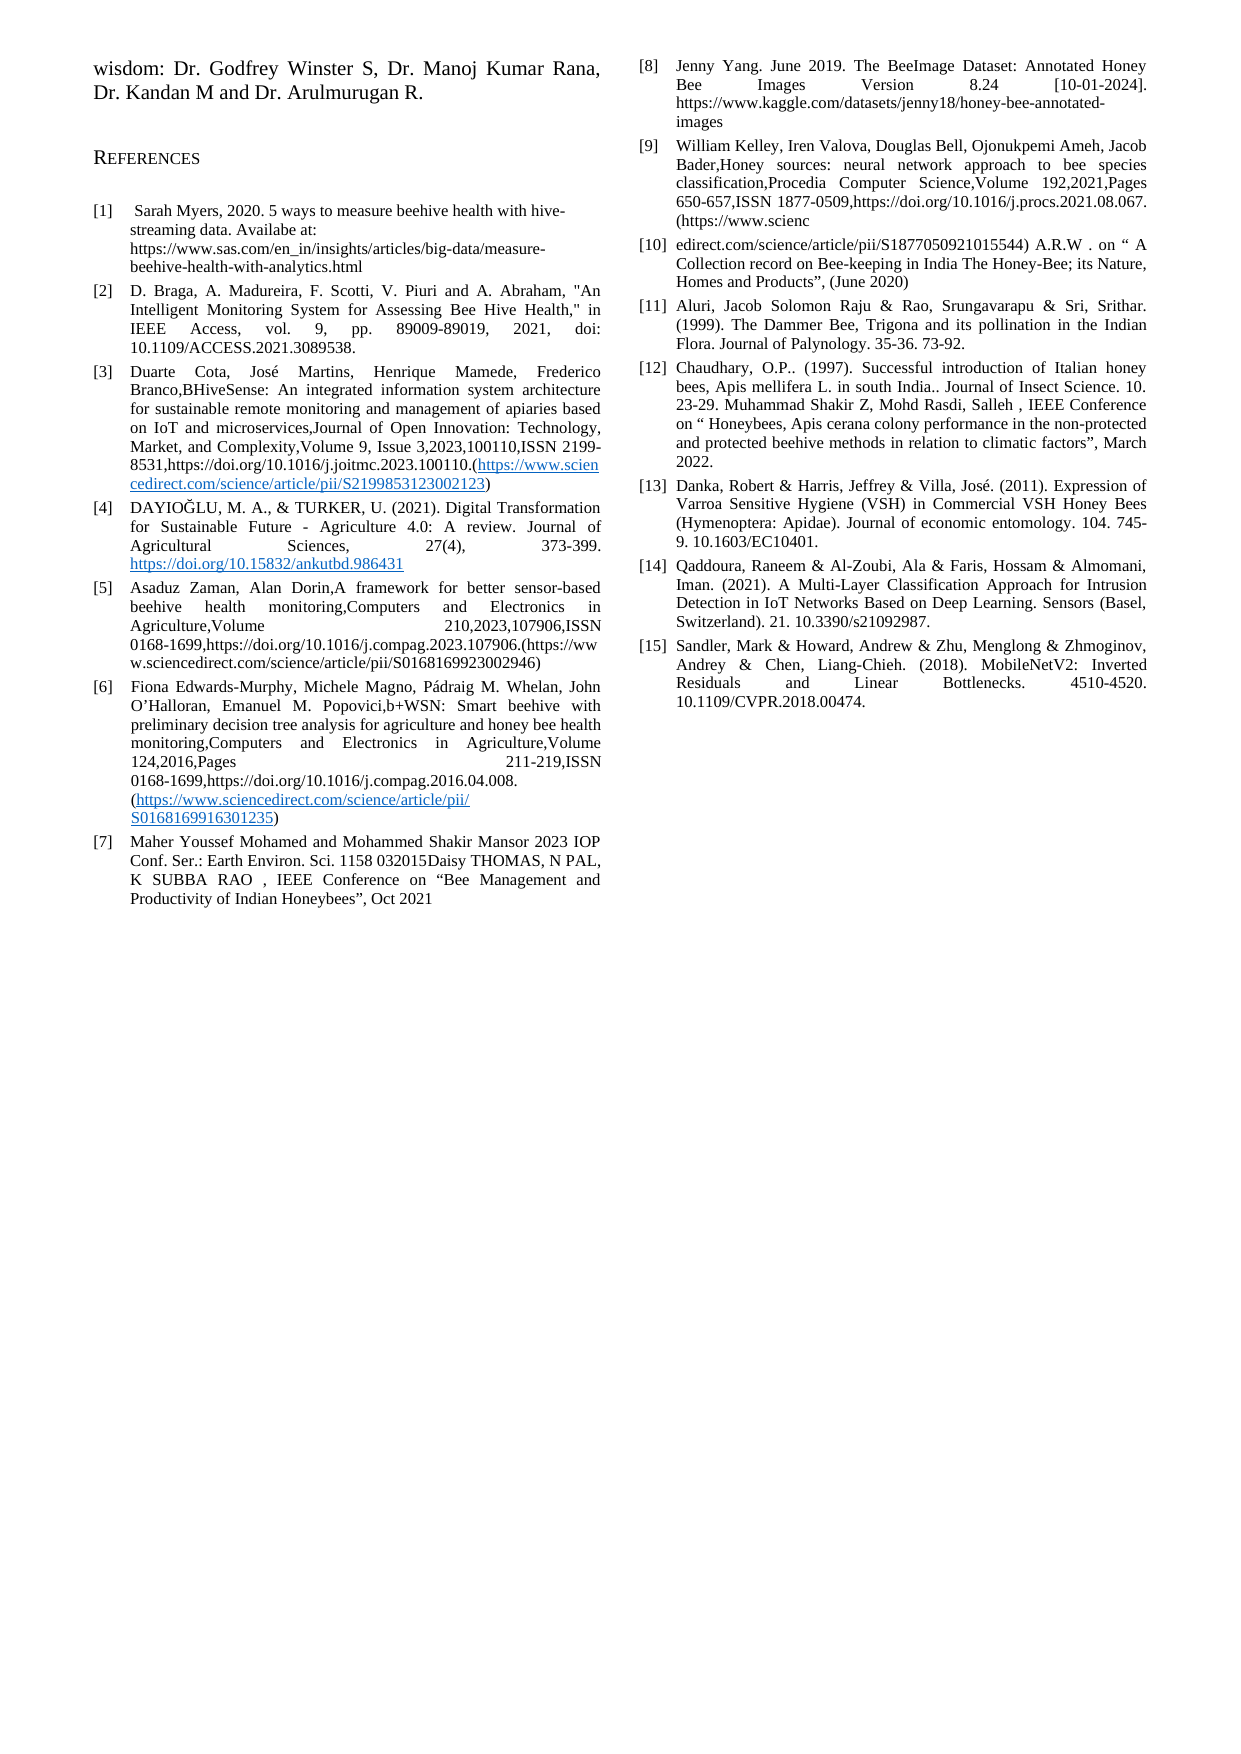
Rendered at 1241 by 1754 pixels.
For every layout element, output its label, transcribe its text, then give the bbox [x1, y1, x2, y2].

text Qaddoura, Raneem & Al-Zoubi, Ala & Faris, Hossam & Almomani, Iman. (2021). A Multi-Layer Classification Approach for Intrusion Detection in IoT Networks Based on Deep Learning. Sensors (Basel, Switzerland). 21. 10.3390/s21092987. [639, 556, 1147, 631]
text D. Braga, A. Madureira, F. Scotti, V. Piuri and A. Abraham, "An Intelligent Monitoring System for Assessing Bee Hive Health," in IEEE Access, vol. 9, pp. 89009-89019, 2021, doi: 10.1109/ACCESS.2021.3089538. [93, 282, 601, 357]
text Duarte Cota, José Martins, Henrique Mamede, Frederico Branco,BHiveSense: An integrated information system architecture for sustainable remote monitoring and management of apiaries based on IoT and microservices,Journal of Open Innovation: Technology, Market, and Complexity,Volume 9, Issue 3,2023,100110,ISSN 2199-8531,https://doi.org/10.1016/j.joitmc.2023.100110.(https://www.sciencedirect.com/science/article/pii/S2199853123002123) [93, 362, 601, 493]
text Sarah Myers, 2020. 5 ways to measure beehive health with hive-streaming data. Availabe at: https://www.sas.com/en_in/insights/articles/big-data/measure-beehive-health-with-analytics.html [93, 202, 601, 277]
text Aluri, Jacob Solomon Raju & Rao, Srungavarapu & Sri, Srithar. (1999). The Dammer Bee, Trigona and its pollination in the Indian Flora. Journal of Palynology. 35-36. 73-92. [639, 297, 1147, 353]
text Danka, Robert & Harris, Jeffrey & Villa, José. (2011). Expression of Varroa Sensitive Hygiene (VSH) in Commercial VSH Honey Bees (Hymenoptera: Apidae). Journal of economic entomology. 104. 745-9. 10.1603/EC10401. [639, 476, 1147, 551]
text Maher Youssef Mohamed and Mohammed Shakir Mansor 2023 IOP Conf. Ser.: Earth Environ. Sci. 1158 032015Daisy THOMAS, N PAL, K SUBBA RAO , IEEE Conference on “Bee Management and Productivity of Indian Honeybees”, Oct 2021 [93, 833, 601, 908]
text edirect.com/science/article/pii/S1877050921015544) A.R.W . on “ A Collection record on Bee-keeping in India The Honey-Bee; its Nature, Homes and Products”, (June 2020) [639, 235, 1147, 292]
text Fiona Edwards-Murphy, Michele Magno, Pádraig M. Whelan, John O’Halloran, Emanuel M. Popovici,b+WSN: Smart beehive with preliminary decision tree analysis for agriculture and honey bee health monitoring,Computers and Electronics in Agriculture,Volume 124,2016,Pages 211-219,ISSN 0168-1699,https://doi.org/10.1016/j.compag.2016.04.008.(https://www.sciencedirect.com/science/article/pii/S0168169916301235) [93, 678, 601, 828]
text Sandler, Mark & Howard, Andrew & Zhu, Menglong & Zhmoginov, Andrey & Chen, Liang-Chieh. (2018). MobileNetV2: Inverted Residuals and Linear Bottlenecks. 4510-4520. 10.1109/CVPR.2018.00474. [639, 636, 1147, 711]
text Asaduz Zaman, Alan Dorin,A framework for better sensor-based beehive health monitoring,Computers and Electronics in Agriculture,Volume 210,2023,107906,ISSN 0168-1699,https://doi.org/10.1016/j.compag.2023.107906.(https://www.sciencedirect.com/science/article/pii/S0168169923002946) [93, 579, 601, 672]
text Chaudhary, O.P.. (1997). Successful introduction of Italian honey bees, Apis mellifera L. in south India.. Journal of Insect Science. 10. 23-29. Muhammad Shakir Z, Mohd Rasdi, Salleh , IEEE Conference on “ Honeybees, Apis cerana colony performance in the non-protected and protected beehive methods in relation to climatic factors”, March 2022. [639, 358, 1147, 471]
text DAYIOĞLU, M. A., & TURKER, U. (2021). Digital Transformation for Sustainable Future - Agriculture 4.0: A review. Journal of Agricultural Sciences, 27(4), 373-399. https://doi.org/10.15832/ankutbd.986431 [93, 498, 601, 573]
subtitle References [93, 145, 601, 169]
text Jenny Yang. June 2019. The BeeImage Dataset: Annotated Honey Bee Images Version 8.24 [10-01-2024]. https://www.kaggle.com/datasets/jenny18/honey-bee-annotated-images [639, 56, 1147, 131]
text William Kelley, Iren Valova, Douglas Bell, Ojonukpemi Ameh, Jacob Bader,Honey sources: neural network approach to bee species classification,Procedia Computer Science,Volume 192,2021,Pages 650-657,ISSN 1877-0509,https://doi.org/10.1016/j.procs.2021.08.067.(https://www.scienc [639, 136, 1147, 230]
